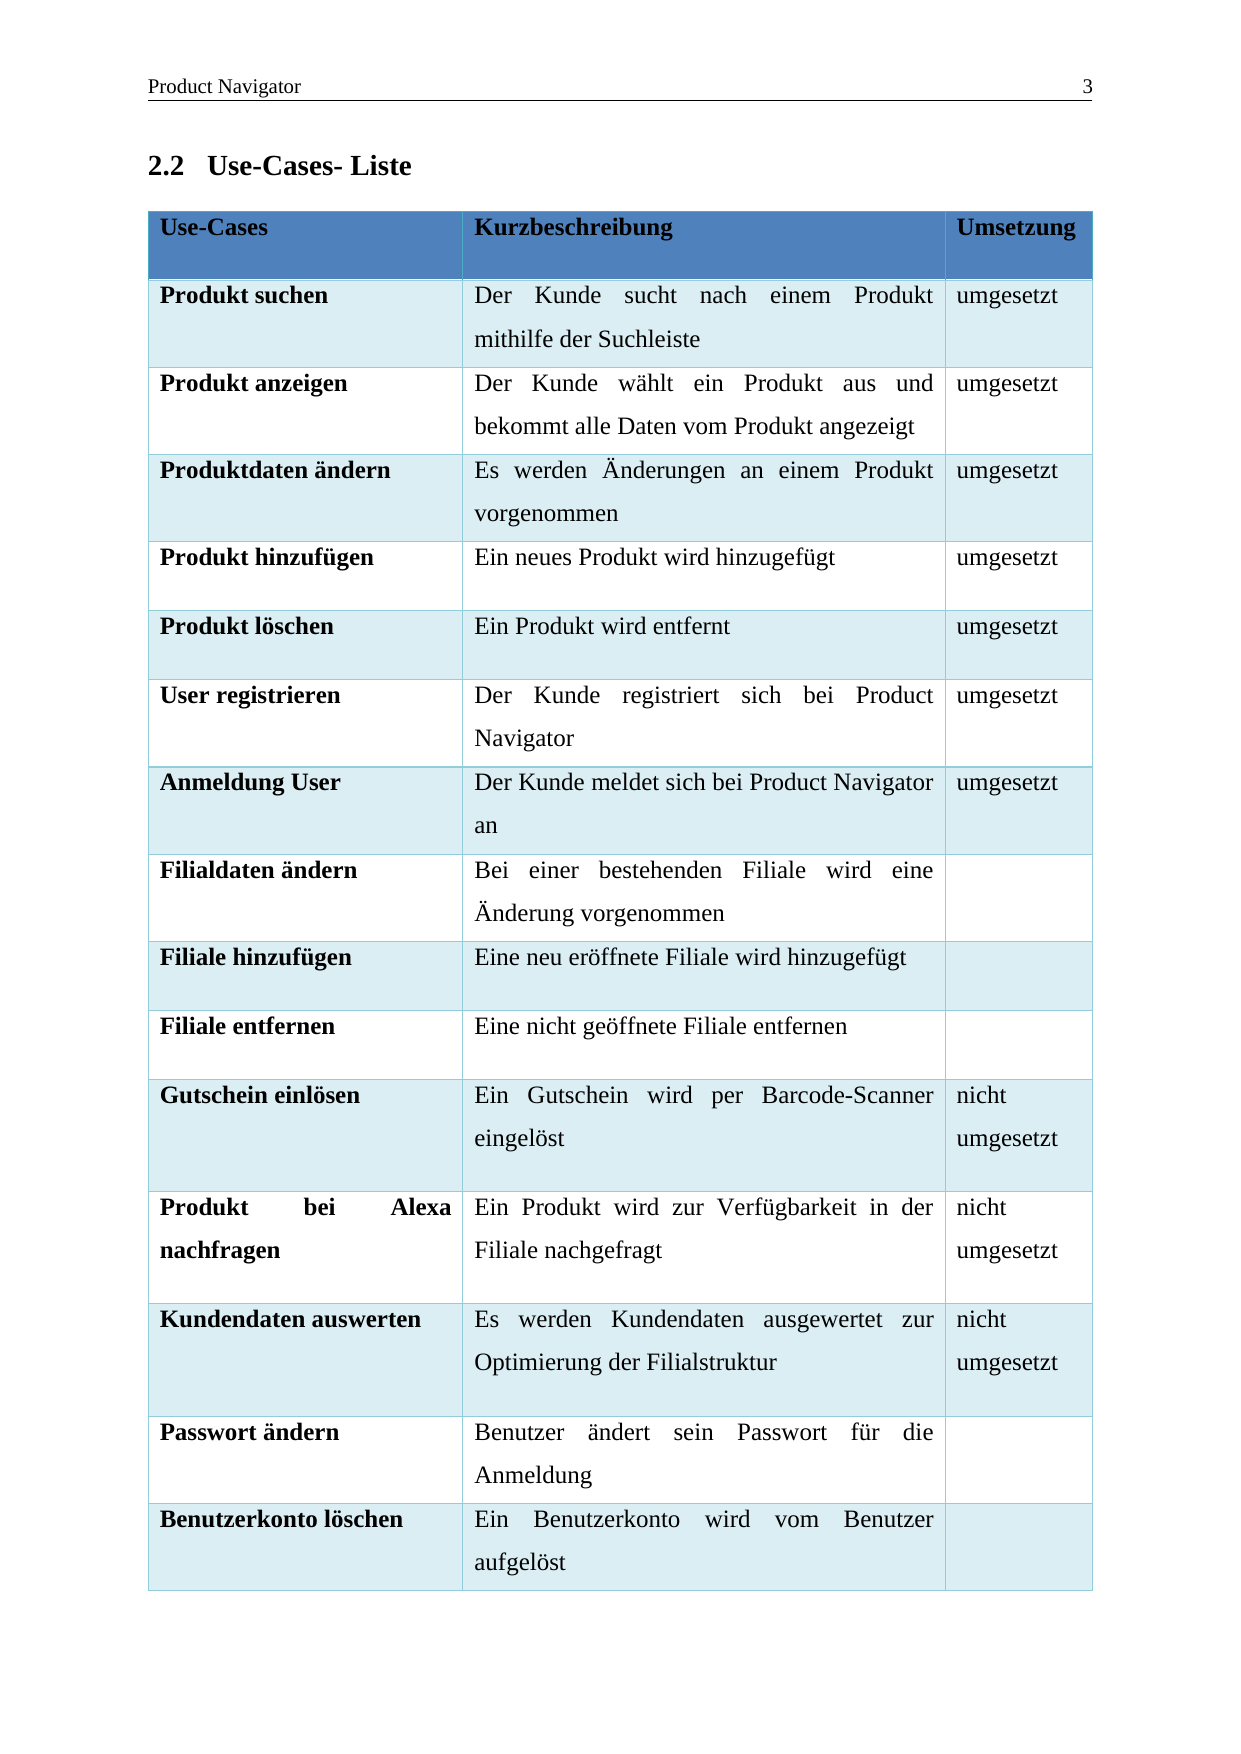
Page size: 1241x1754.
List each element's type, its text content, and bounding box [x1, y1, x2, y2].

table_cell nicht umgesetzt [946, 1304, 1092, 1416]
table_cell Der Kunde sucht nach einem Produkt mithilfe der Suchleiste [463, 281, 945, 367]
table_cell Ein Benutzerkonto wird vom Benutzer aufgelöst [463, 1504, 945, 1590]
table_cell [946, 855, 1092, 941]
table_cell [946, 1011, 1092, 1079]
table_header Umsetzung [946, 212, 1092, 279]
table_cell Ein Gutschein wird per Barcode-Scanner eingelöst [463, 1080, 945, 1191]
table_cell Benutzer ändert sein Passwort für die Anmeldung [463, 1417, 945, 1503]
table_cell [946, 1504, 1092, 1590]
table_cell Filialdaten ändern [149, 855, 462, 941]
table_cell umgesetzt [946, 680, 1092, 766]
table_cell Der Kunde registriert sich bei Product Navigator [463, 680, 945, 766]
table_cell Gutschein einlösen [149, 1080, 462, 1191]
table_cell Ein neues Produkt wird hinzugefügt [463, 542, 945, 610]
table_cell Ein Produkt wird entfernt [463, 611, 945, 679]
table_cell Eine neu eröffnete Filiale wird hinzugefügt [463, 942, 945, 1010]
table_header Use-Cases [149, 212, 462, 279]
table_cell Ein Produkt wird zur Verfügbarkeit in der Filiale nachgefragt [463, 1192, 945, 1303]
table_cell Bei einer bestehenden Filiale wird eine Änderung vorgenommen [463, 855, 945, 941]
table_cell Produkt anzeigen [149, 368, 462, 454]
table_cell Es werden Kundendaten ausgewertet zur Optimierung der Filialstruktur [463, 1304, 945, 1416]
table_header Kurzbeschreibung [463, 212, 945, 279]
table_cell Benutzerkonto löschen [149, 1504, 462, 1590]
table_cell nicht umgesetzt [946, 1080, 1092, 1191]
table_cell Anmeldung User [149, 768, 462, 854]
table_cell umgesetzt [946, 611, 1092, 679]
table_cell Produkt löschen [149, 611, 462, 679]
table_cell Produkt hinzufügen [149, 542, 462, 610]
table_cell Es werden Änderungen an einem Produkt vorgenommen [463, 455, 945, 541]
table_cell umgesetzt [946, 542, 1092, 610]
table_cell nicht umgesetzt [946, 1192, 1092, 1303]
table_cell Produktdaten ändern [149, 455, 462, 541]
table_cell Produkt bei Alexa nachfragen [149, 1192, 462, 1303]
table_cell Filiale entfernen [149, 1011, 462, 1079]
table_cell [946, 942, 1092, 1010]
table_cell Filiale hinzufügen [149, 942, 462, 1010]
table_cell Kundendaten auswerten [149, 1304, 462, 1416]
table_cell Eine nicht geöffnete Filiale entfernen [463, 1011, 945, 1079]
table_cell umgesetzt [946, 281, 1092, 367]
table_cell umgesetzt [946, 455, 1092, 541]
table_cell Der Kunde wählt ein Produkt aus und bekommt alle Daten vom Produkt angezeigt [463, 368, 945, 454]
table_cell User registrieren [149, 680, 462, 766]
table_cell Produkt suchen [149, 281, 462, 367]
table_cell Passwort ändern [149, 1417, 462, 1503]
table_cell Der Kunde meldet sich bei Product Navigator an [463, 768, 945, 854]
table_cell [946, 1417, 1092, 1503]
table_cell umgesetzt [946, 768, 1092, 854]
table_cell umgesetzt [946, 368, 1092, 454]
subtitle Use-Cases- Liste [148, 148, 1092, 181]
